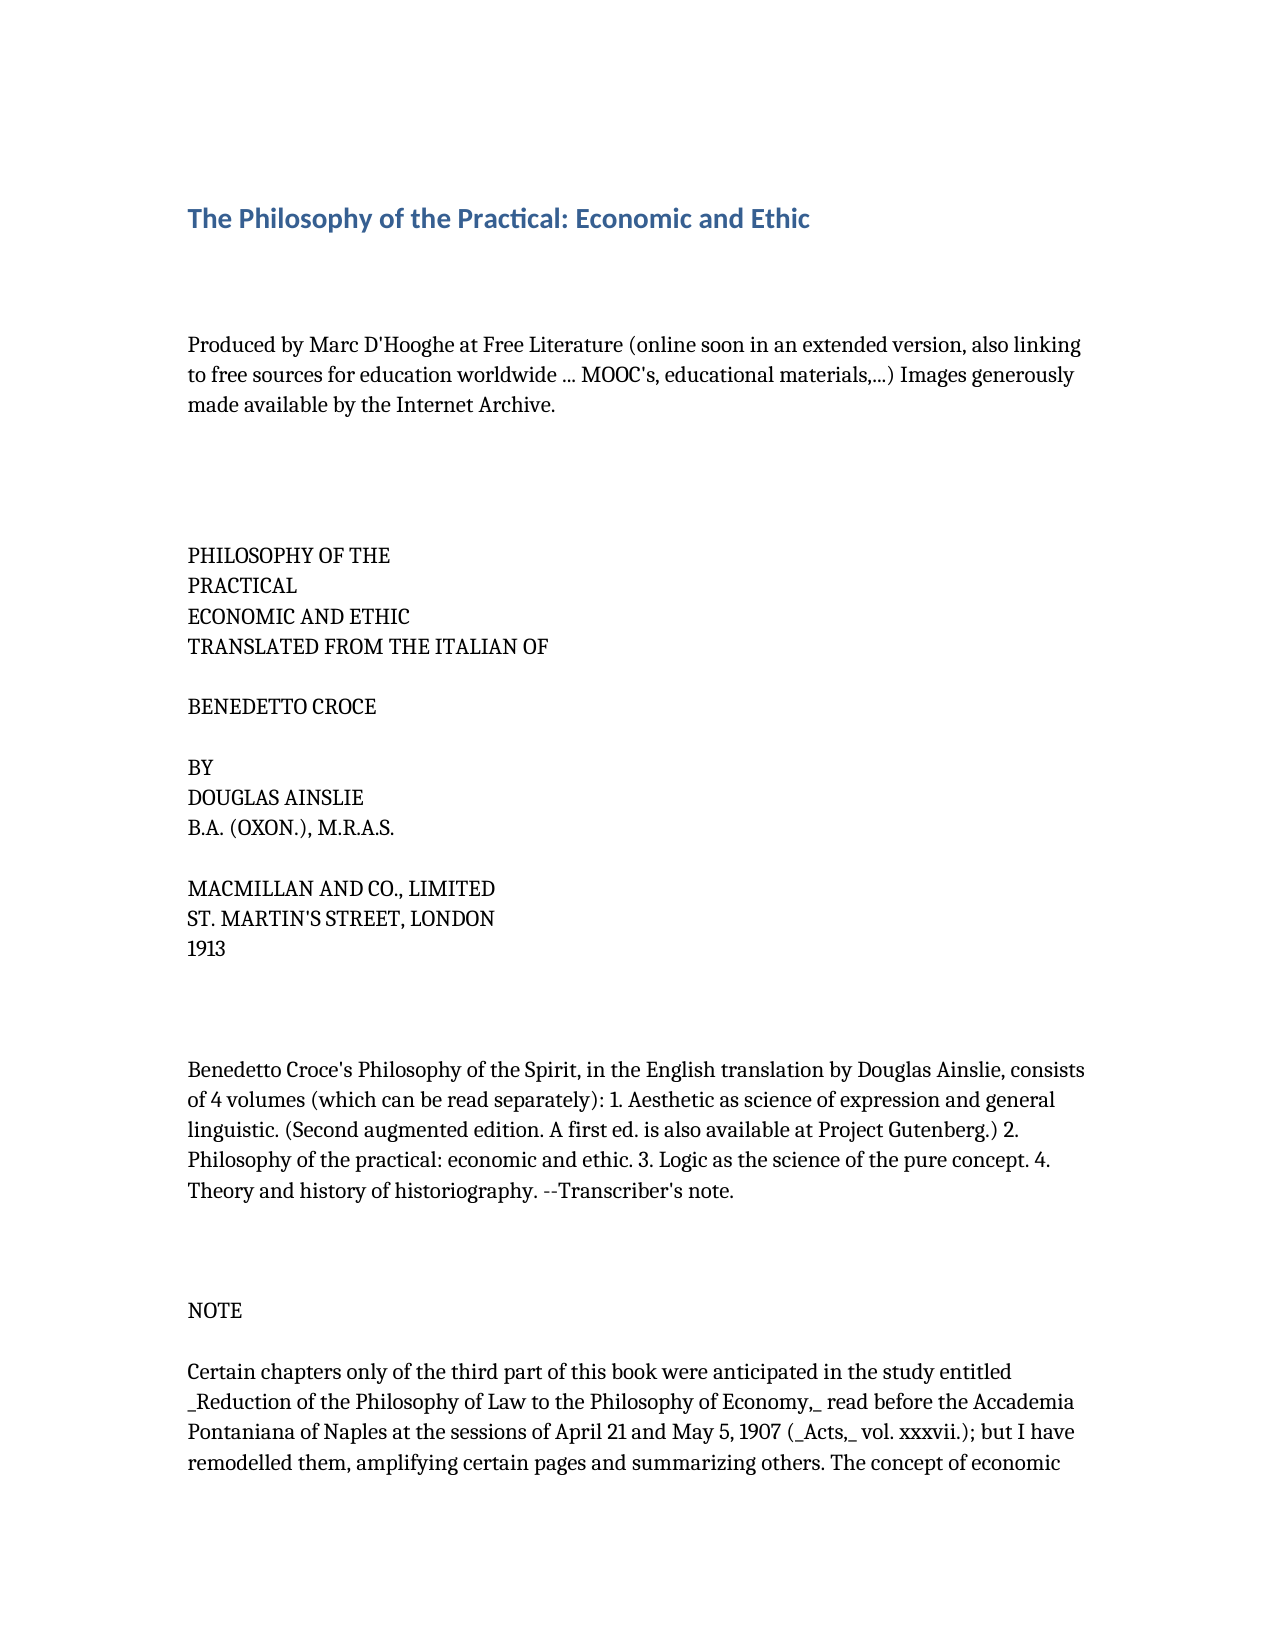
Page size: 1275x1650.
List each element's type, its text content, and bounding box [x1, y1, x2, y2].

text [187, 241, 1087, 1476]
subtitle The Philosophy of the Practical: Economic and Ethic [187, 200, 1087, 236]
